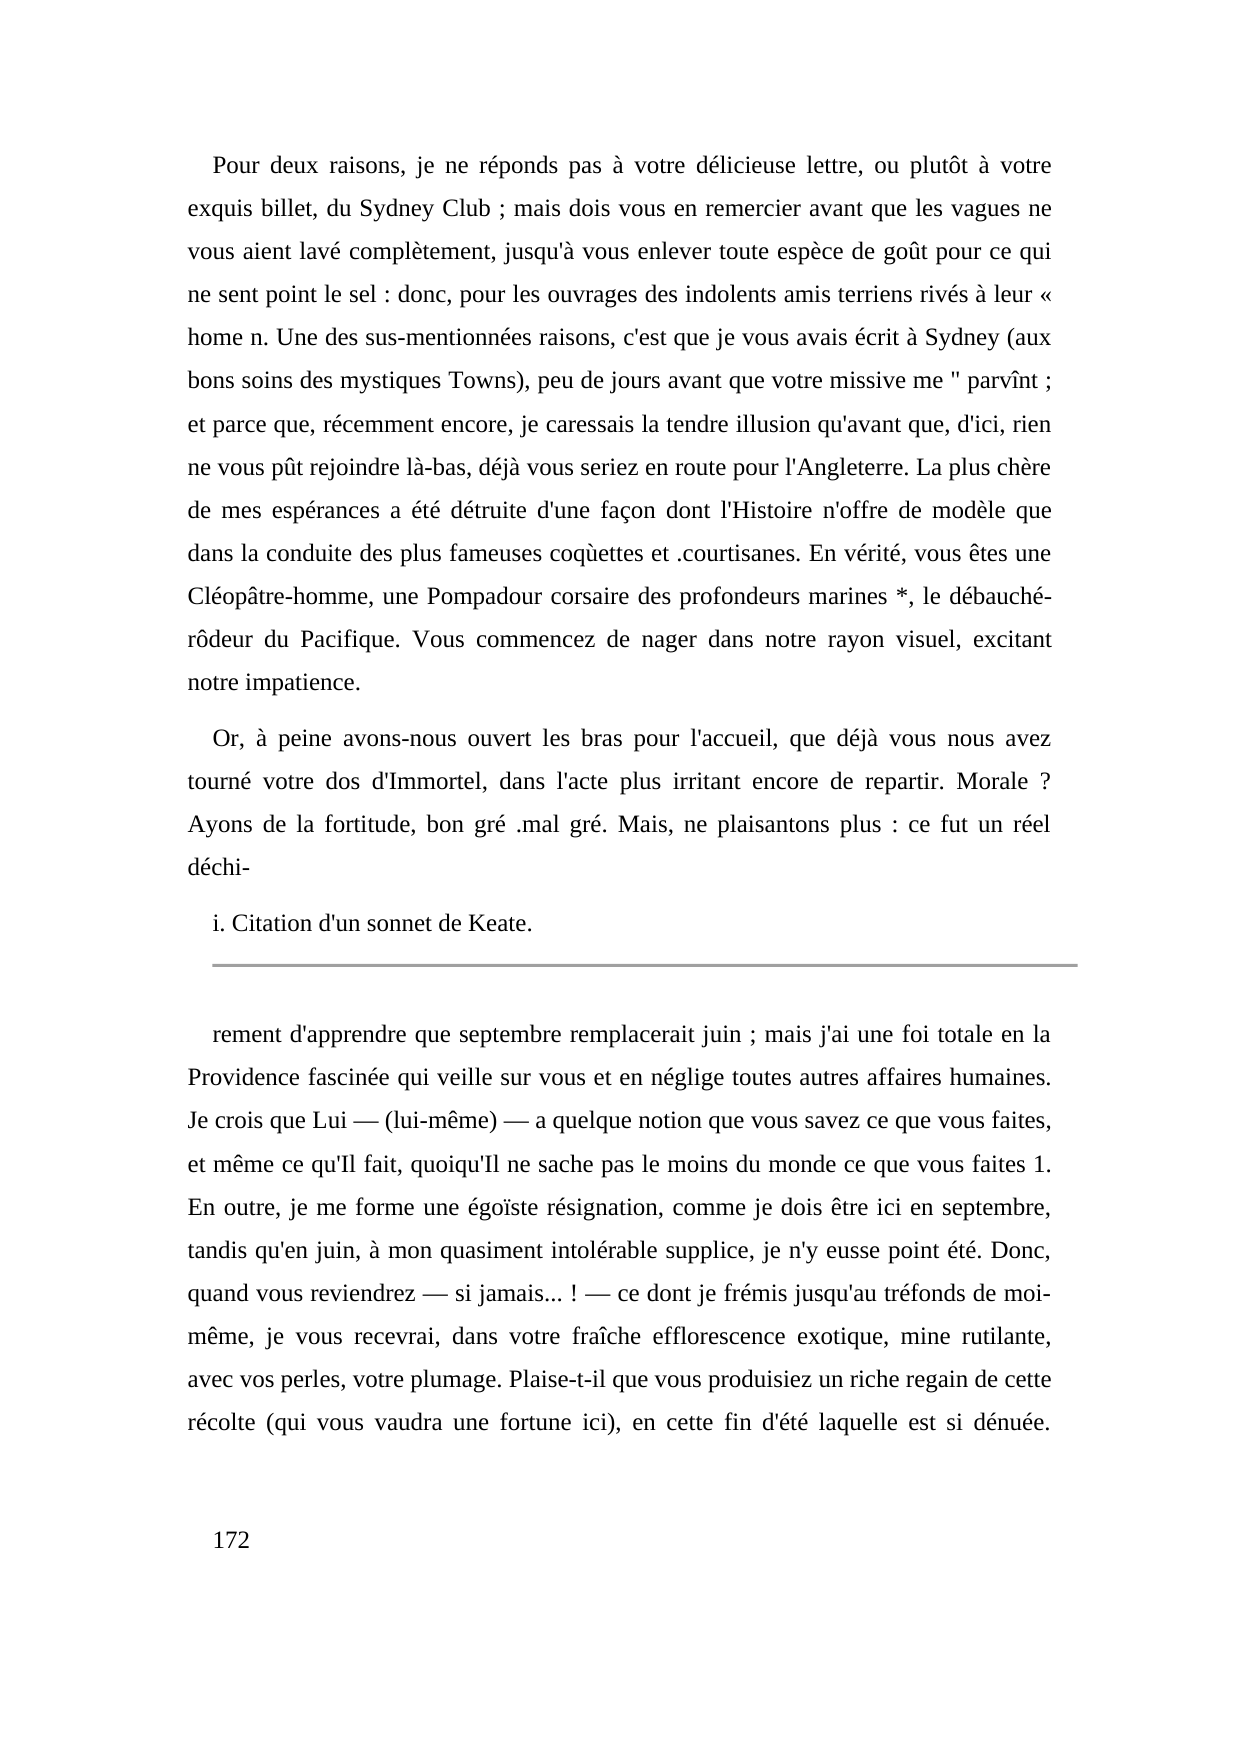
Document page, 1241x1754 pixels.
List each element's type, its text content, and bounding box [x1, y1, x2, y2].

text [187, 1019, 1053, 1436]
text Pour deux raisons, je ne réponds pas à votre délicieuse lettre, ou plutôt à votre exquis billet, du Sydney Club ; mais dois vous en remercier avant que les vagues ne vous aient lavé complètement, jusqu'à vous enlever toute espèce de goût pour ce qui ne sent point le sel : donc, pour les ouvrages des indolents amis terriens rivés à leur « home n. Une des sus-mentionnées raisons, c'est que je vous avais écrit à Sydney (aux bons soins des mystiques Towns), peu de jours avant que votre missive me " parvînt ; et parce que, récemment encore, je caressais la tendre illusion qu'avant que, d'ici, rien ne vous pût rejoindre là-bas, déjà vous seriez en route pour l'Angleterre. La plus chère de mes espérances a été détruite d'une façon dont l'Histoire n'offre de modèle que dans la conduite des plus fameuses coqùettes et .courtisanes. En vérité, vous êtes une Cléopâtre-homme, une Pompadour corsaire des profondeurs marines *, le débauché-rôdeur du Pacifique. Vous commencez de nager dans notre rayon visuel, excitant notre impatience. [187, 150, 1053, 696]
text i. Citation d'un sonnet de Keate. [187, 908, 1053, 937]
text Or, à peine avons-nous ouvert les bras pour l'accueil, que déjà vous nous avez tourné votre dos d'Immortel, dans l'acte plus irritant encore de repartir. Morale ? Ayons de la fortitude, bon gré .mal gré. Mais, ne plaisantons plus : ce fut un réel déchi- [187, 723, 1053, 881]
